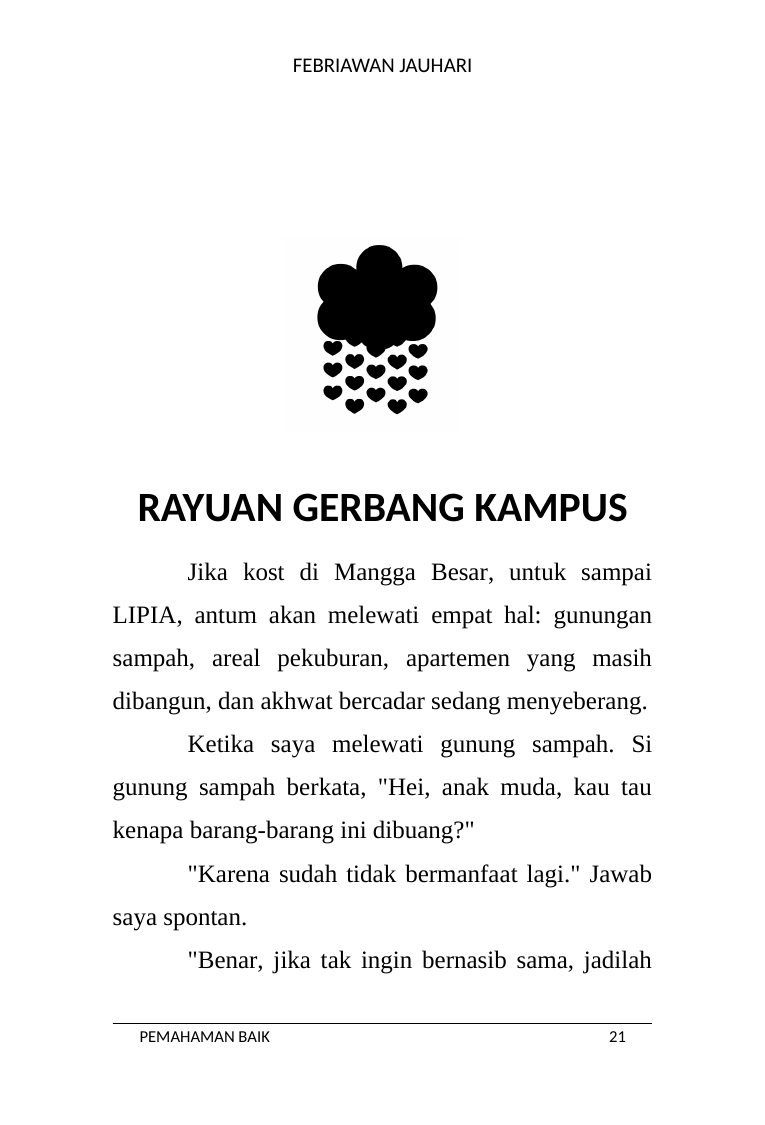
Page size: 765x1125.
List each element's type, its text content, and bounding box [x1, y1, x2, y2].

text Jika kost di Mangga Besar, untuk sampai LIPIA, antum akan melewati empat hal: gunungan sampah, areal pekuburan, apartemen yang masih dibangun, dan akhwat bercadar sedang menyeberang. [112, 557, 652, 715]
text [112, 945, 652, 974]
text "Karena sudah tidak bermanfaat lagi." Jawab saya spontan. [112, 859, 652, 931]
picture [283, 235, 461, 432]
subtitle RAYUAN GERBANG KAMPUS [112, 481, 652, 531]
text Ketika saya melewati gunung sampah. Si gunung sampah berkata, "Hei, anak muda, kau tau kenapa barang-barang ini dibuang?" [112, 729, 652, 844]
